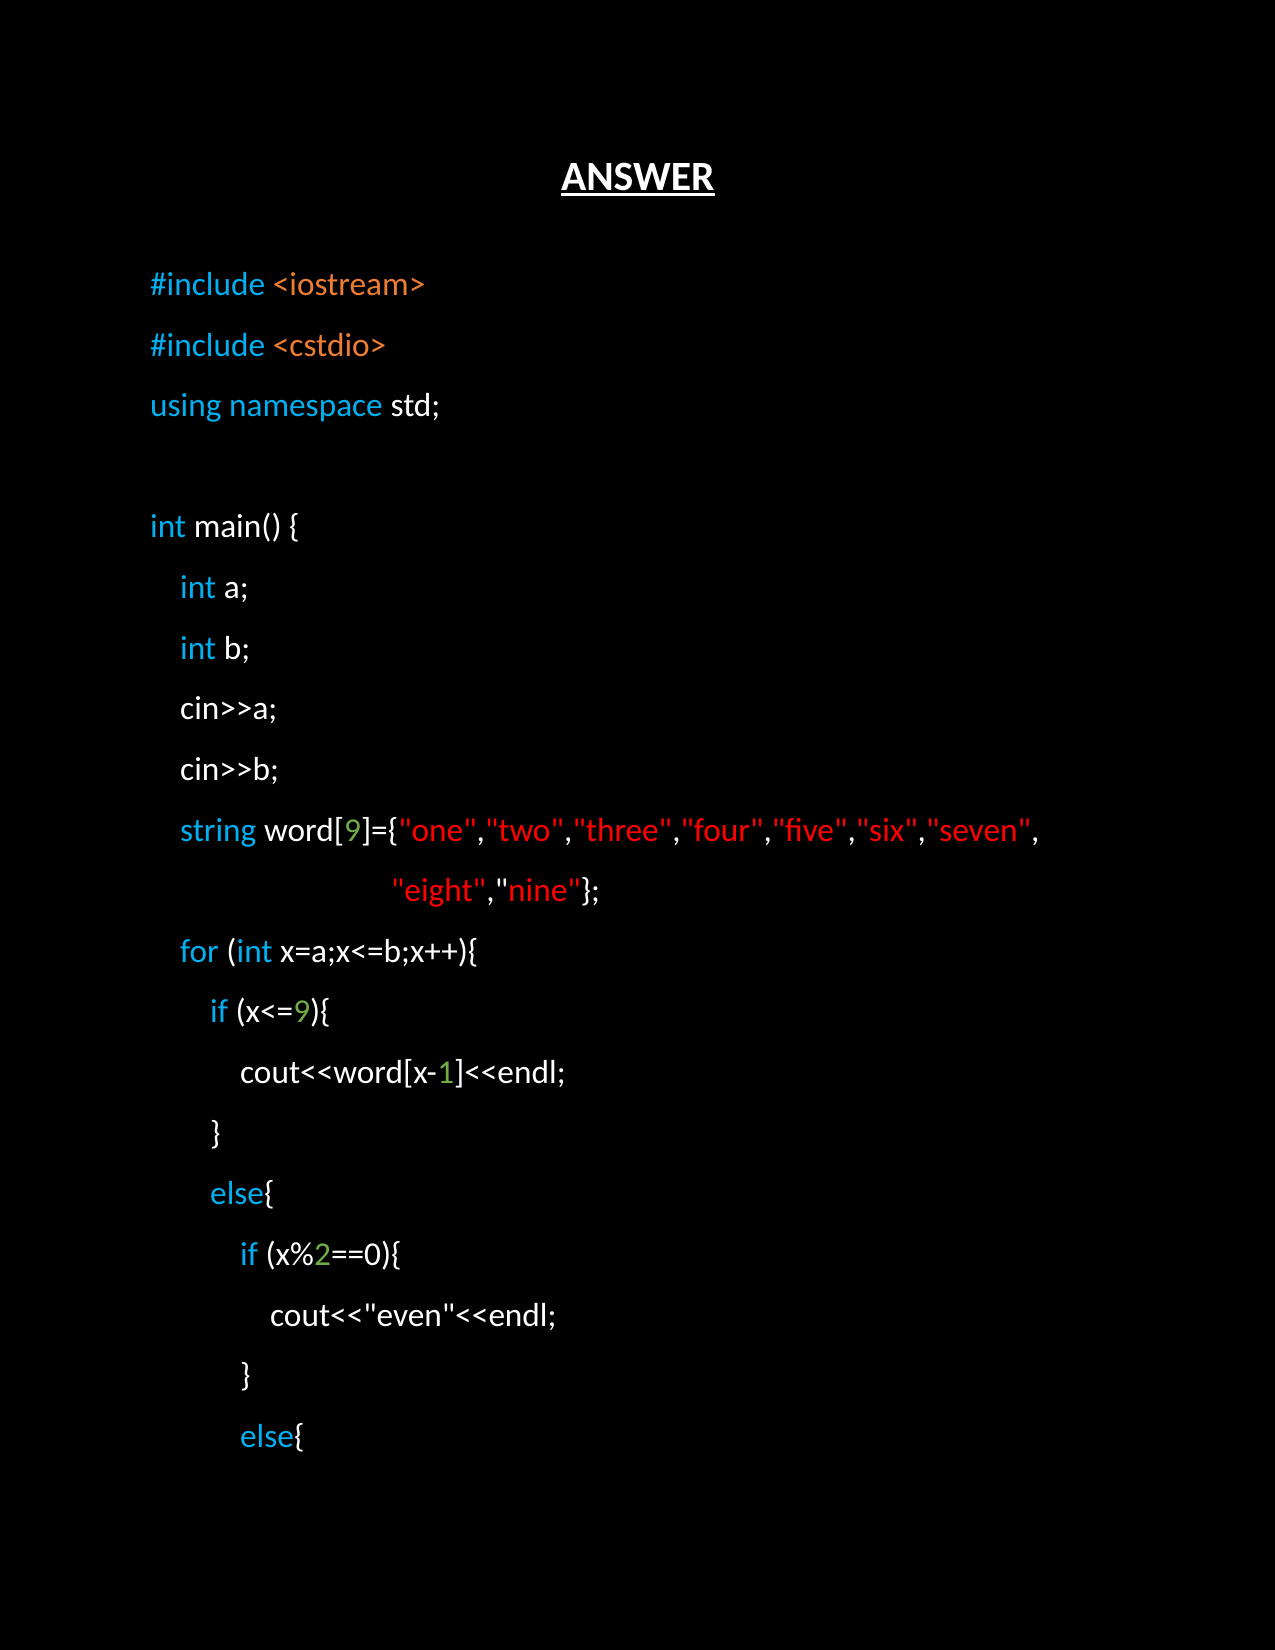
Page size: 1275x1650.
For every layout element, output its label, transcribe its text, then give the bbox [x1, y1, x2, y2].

text for (int x=a;x<=b;x++){ [150, 930, 1125, 971]
text cin>>b; [150, 748, 1125, 789]
text else{ [150, 1415, 1125, 1456]
text ANSWER [150, 150, 1125, 201]
text int b; [150, 627, 1125, 667]
text else{ [150, 1172, 1125, 1213]
text int a; [150, 566, 1125, 607]
text #include <iostream> [150, 263, 1125, 304]
text int main() { [150, 505, 1125, 546]
text string word[9]={"one","two","three","four","five","six","seven", [150, 808, 1125, 849]
text #include <cstdio> [150, 323, 1125, 364]
text if (x%2==0){ [150, 1233, 1125, 1274]
text using namespace std; [150, 384, 1125, 425]
text cin>>a; [150, 687, 1125, 728]
text "eight","nine"}; [150, 869, 1125, 910]
text } [150, 1354, 1125, 1395]
text } [150, 1112, 1125, 1152]
text if (x<=9){ [150, 990, 1125, 1031]
text cout<<word[x-1]<<endl; [150, 1051, 1125, 1092]
text cout<<"even"<<endl; [150, 1293, 1125, 1334]
